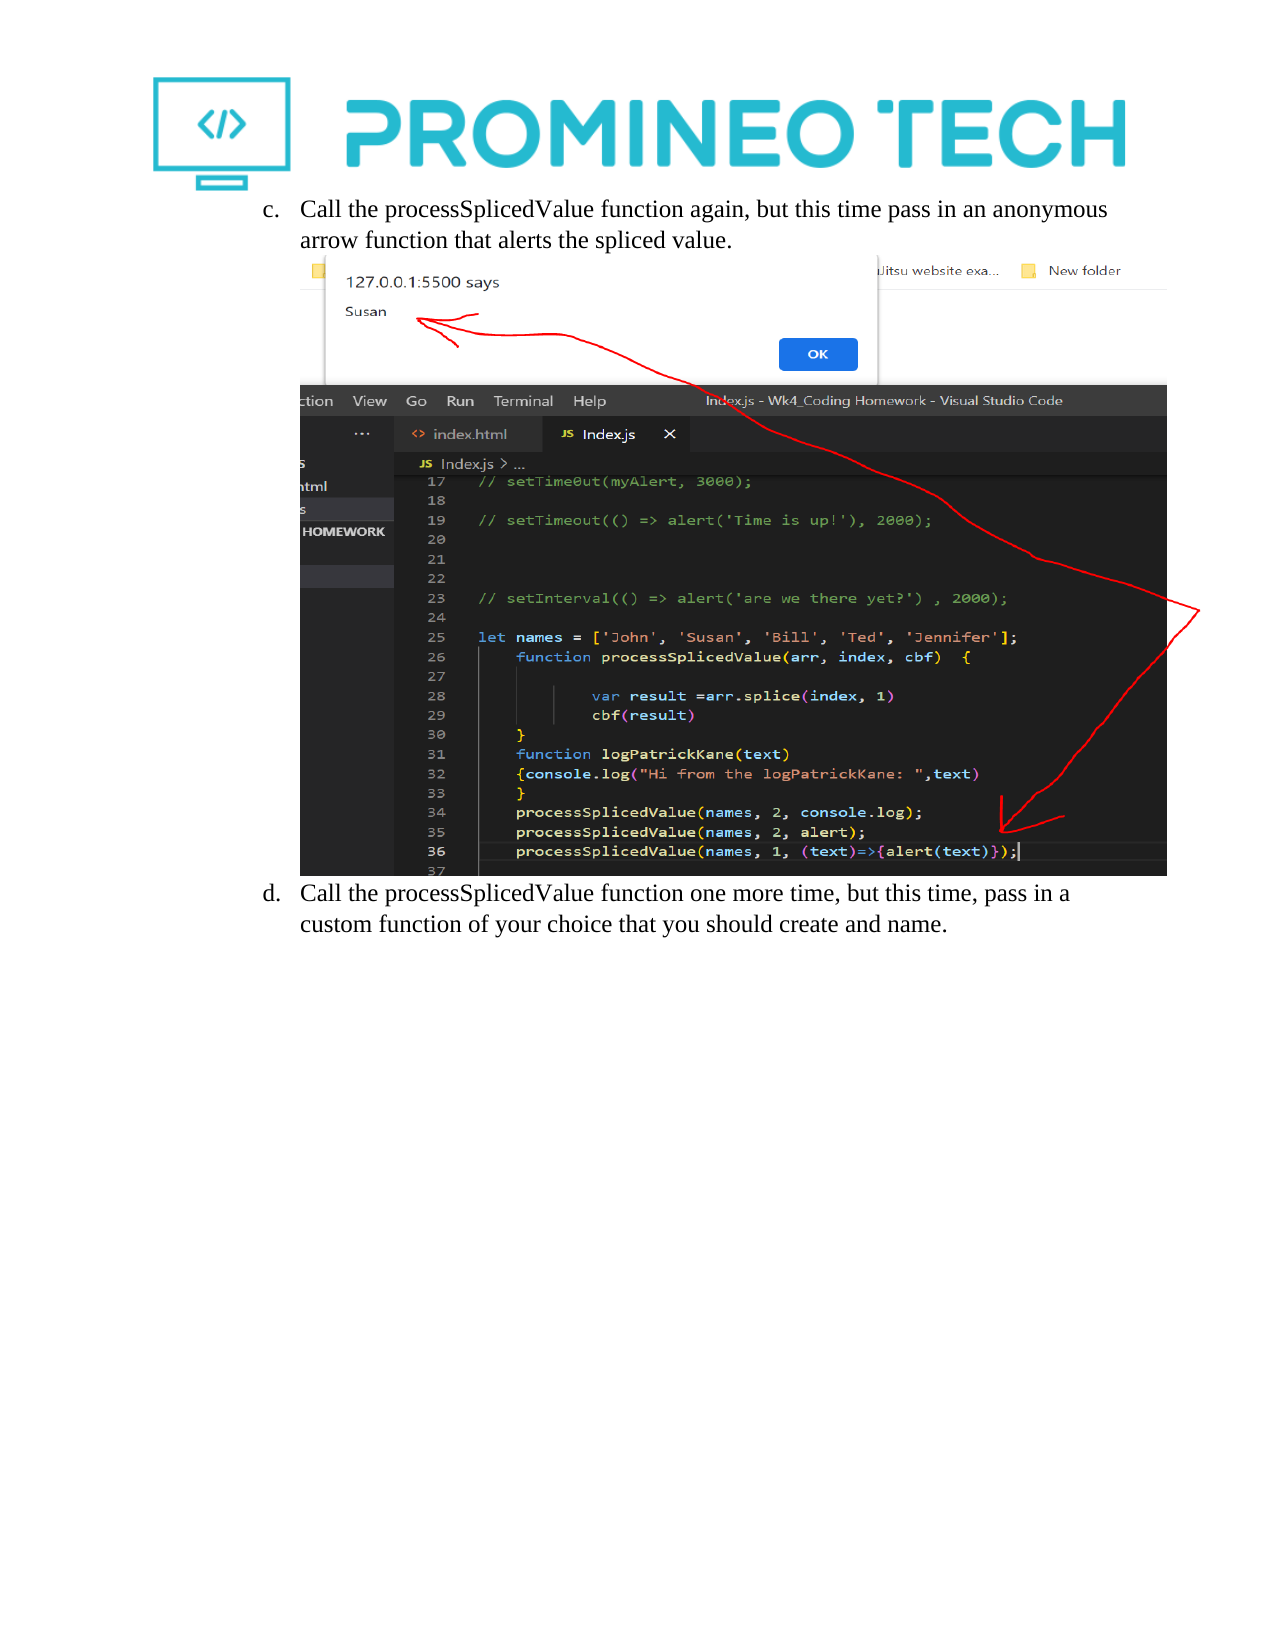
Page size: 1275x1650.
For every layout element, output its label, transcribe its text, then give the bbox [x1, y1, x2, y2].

picture [300, 255, 1200, 876]
list Call the processSplicedValue function again, but this time pass in an anonymous arrow function that alerts the spliced value. [262, 194, 1125, 253]
picture [150, 75, 1125, 194]
list Call the processSplicedValue function one more time, but this time, pass in a custom function of your choice that you should create and name. [262, 878, 1125, 938]
